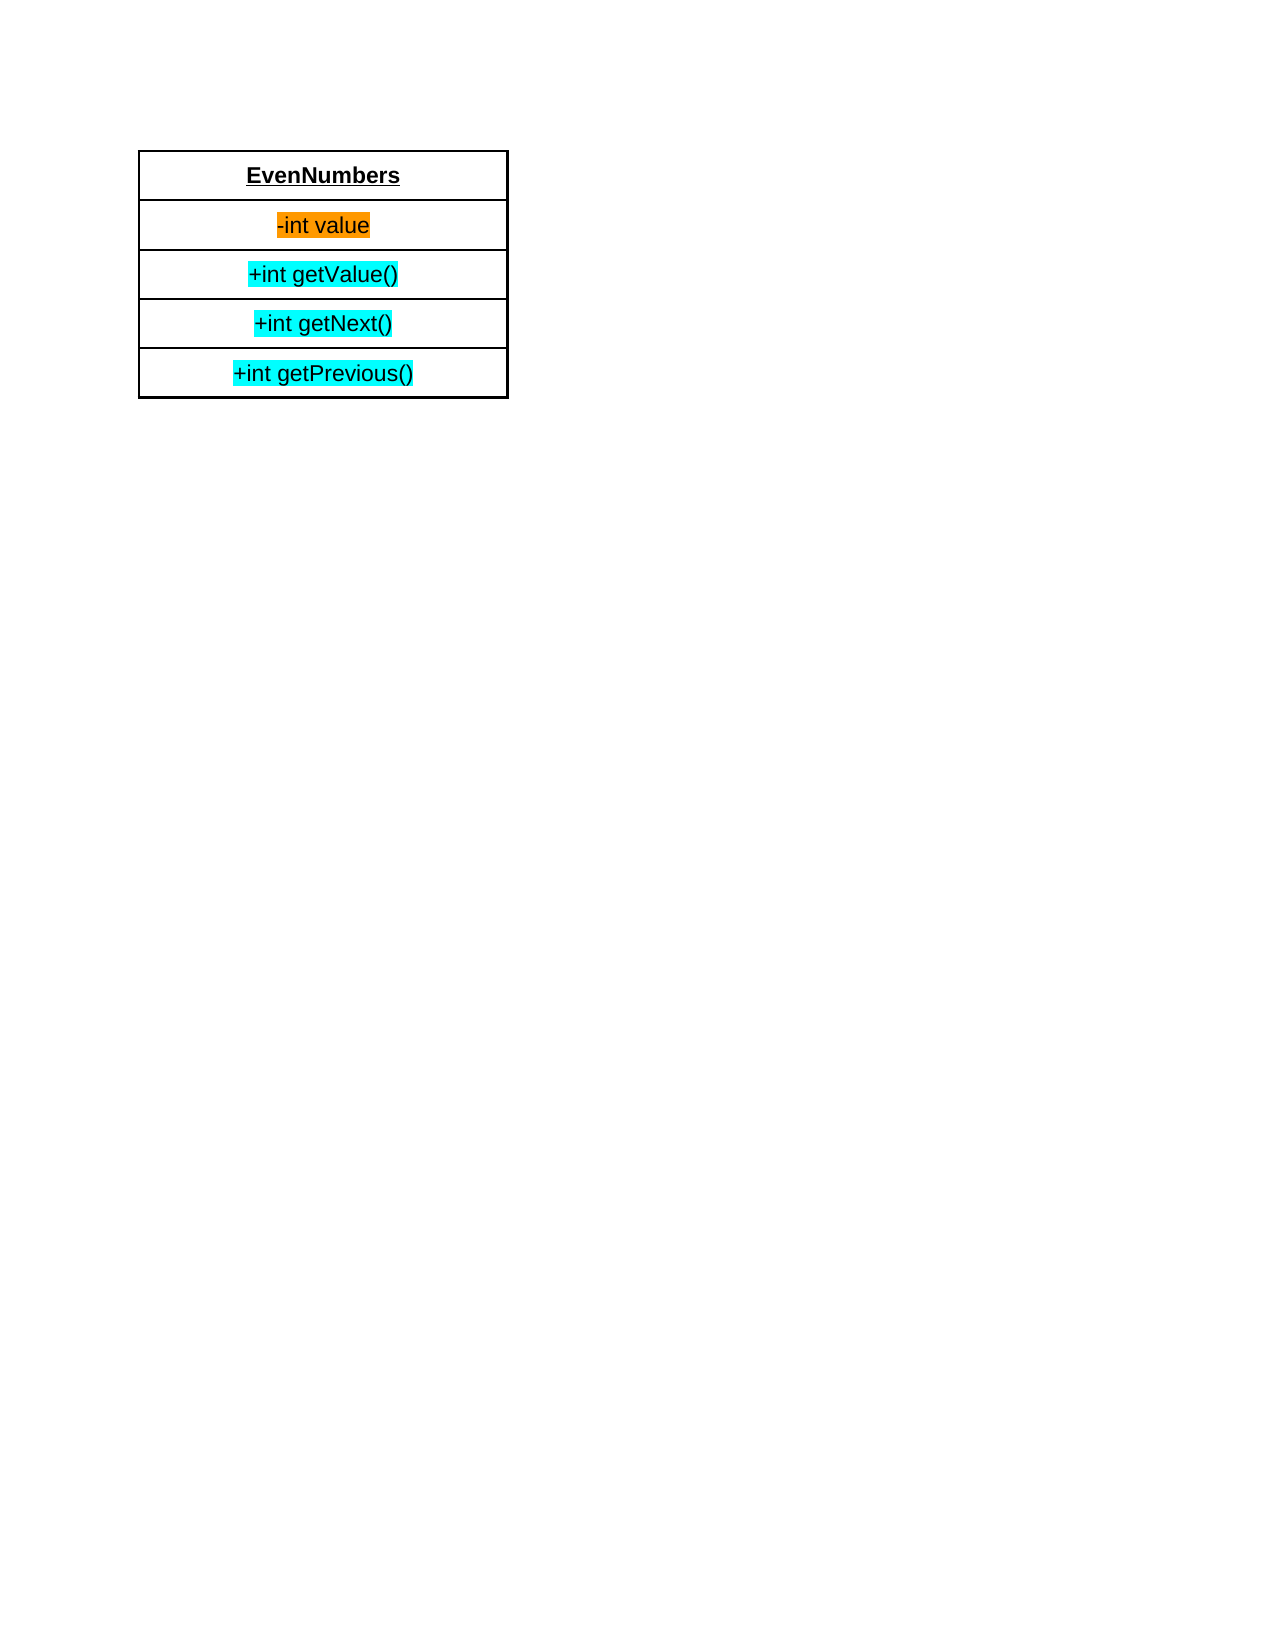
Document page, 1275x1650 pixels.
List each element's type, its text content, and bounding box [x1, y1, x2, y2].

table_cell -int value [140, 201, 506, 248]
table_cell +int getNext() [140, 300, 506, 347]
table_cell +int getValue() [140, 251, 506, 298]
table_cell +int getPrevious() [140, 349, 506, 396]
table_header EvenNumbers [140, 152, 506, 199]
